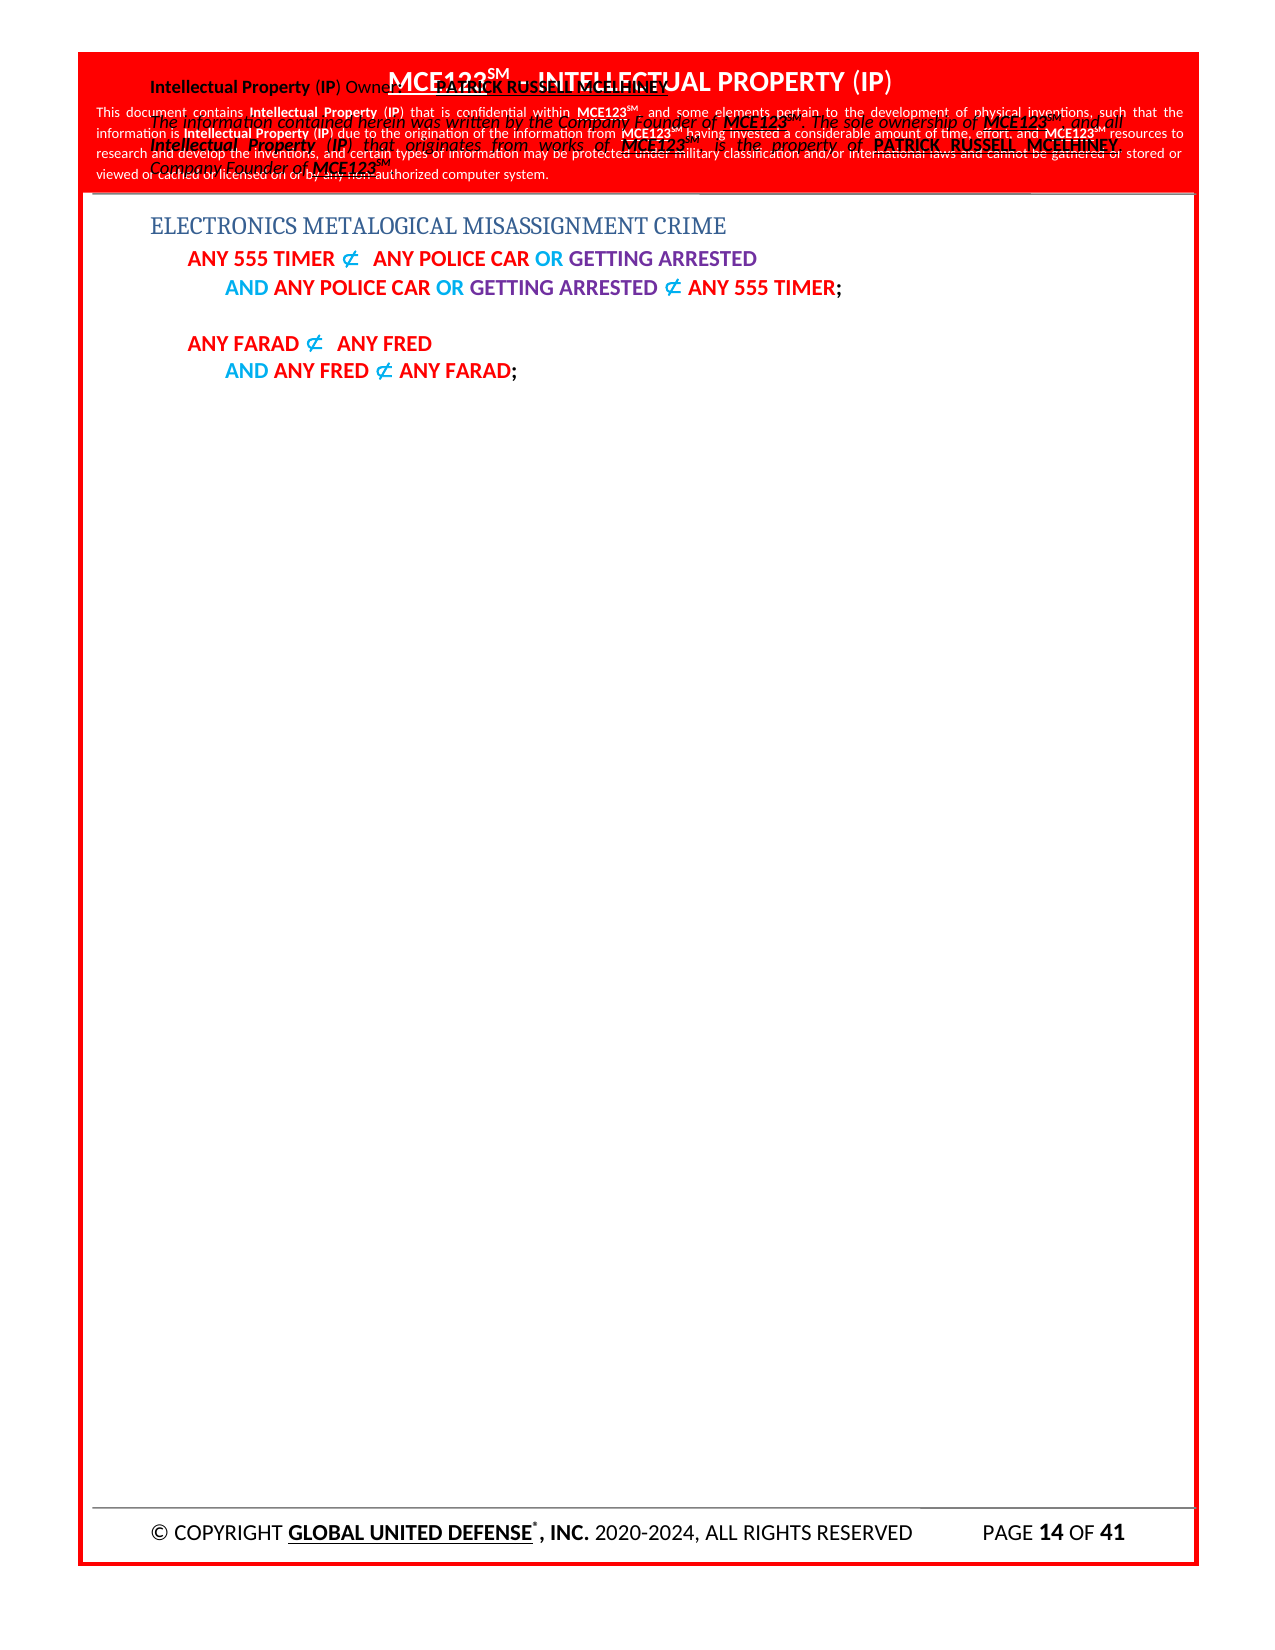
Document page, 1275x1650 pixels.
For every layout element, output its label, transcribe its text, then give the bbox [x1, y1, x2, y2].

text AND ANY FRED Ë ANY FARAD; [225, 357, 1125, 385]
subtitle ELECTRONICS METALOGICAL MISASSIGNMENT CRIME [150, 212, 1125, 240]
text AND ANY POLICE CAR OR GETTING ARRESTED Ë ANY 555 TIMER; [225, 273, 1125, 301]
text ANY 555 TIMER Ë ANY POLICE CAR OR GETTING ARRESTED [187, 244, 1125, 273]
text ANY FARAD Ë ANY FRED [187, 329, 1125, 357]
